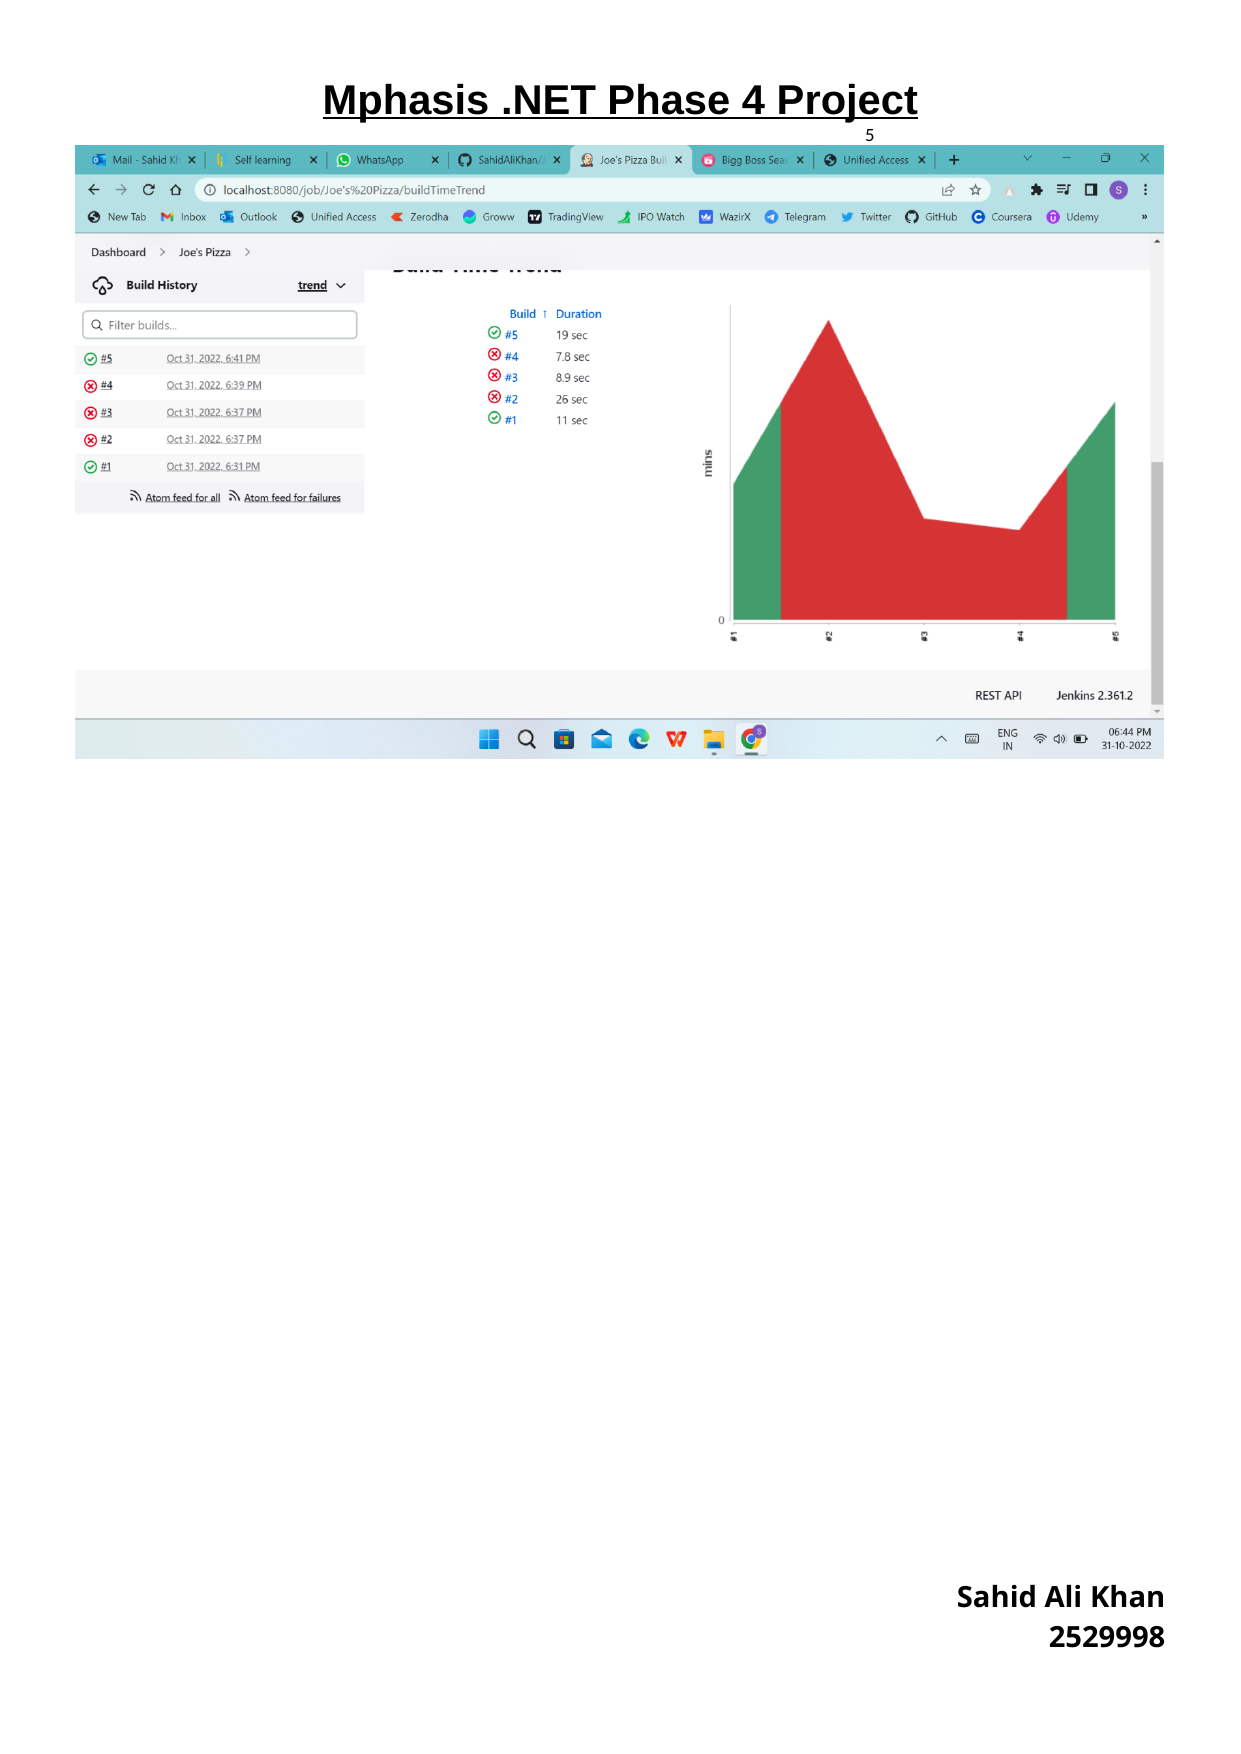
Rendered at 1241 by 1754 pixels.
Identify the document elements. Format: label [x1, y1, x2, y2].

picture [75, 145, 1164, 759]
